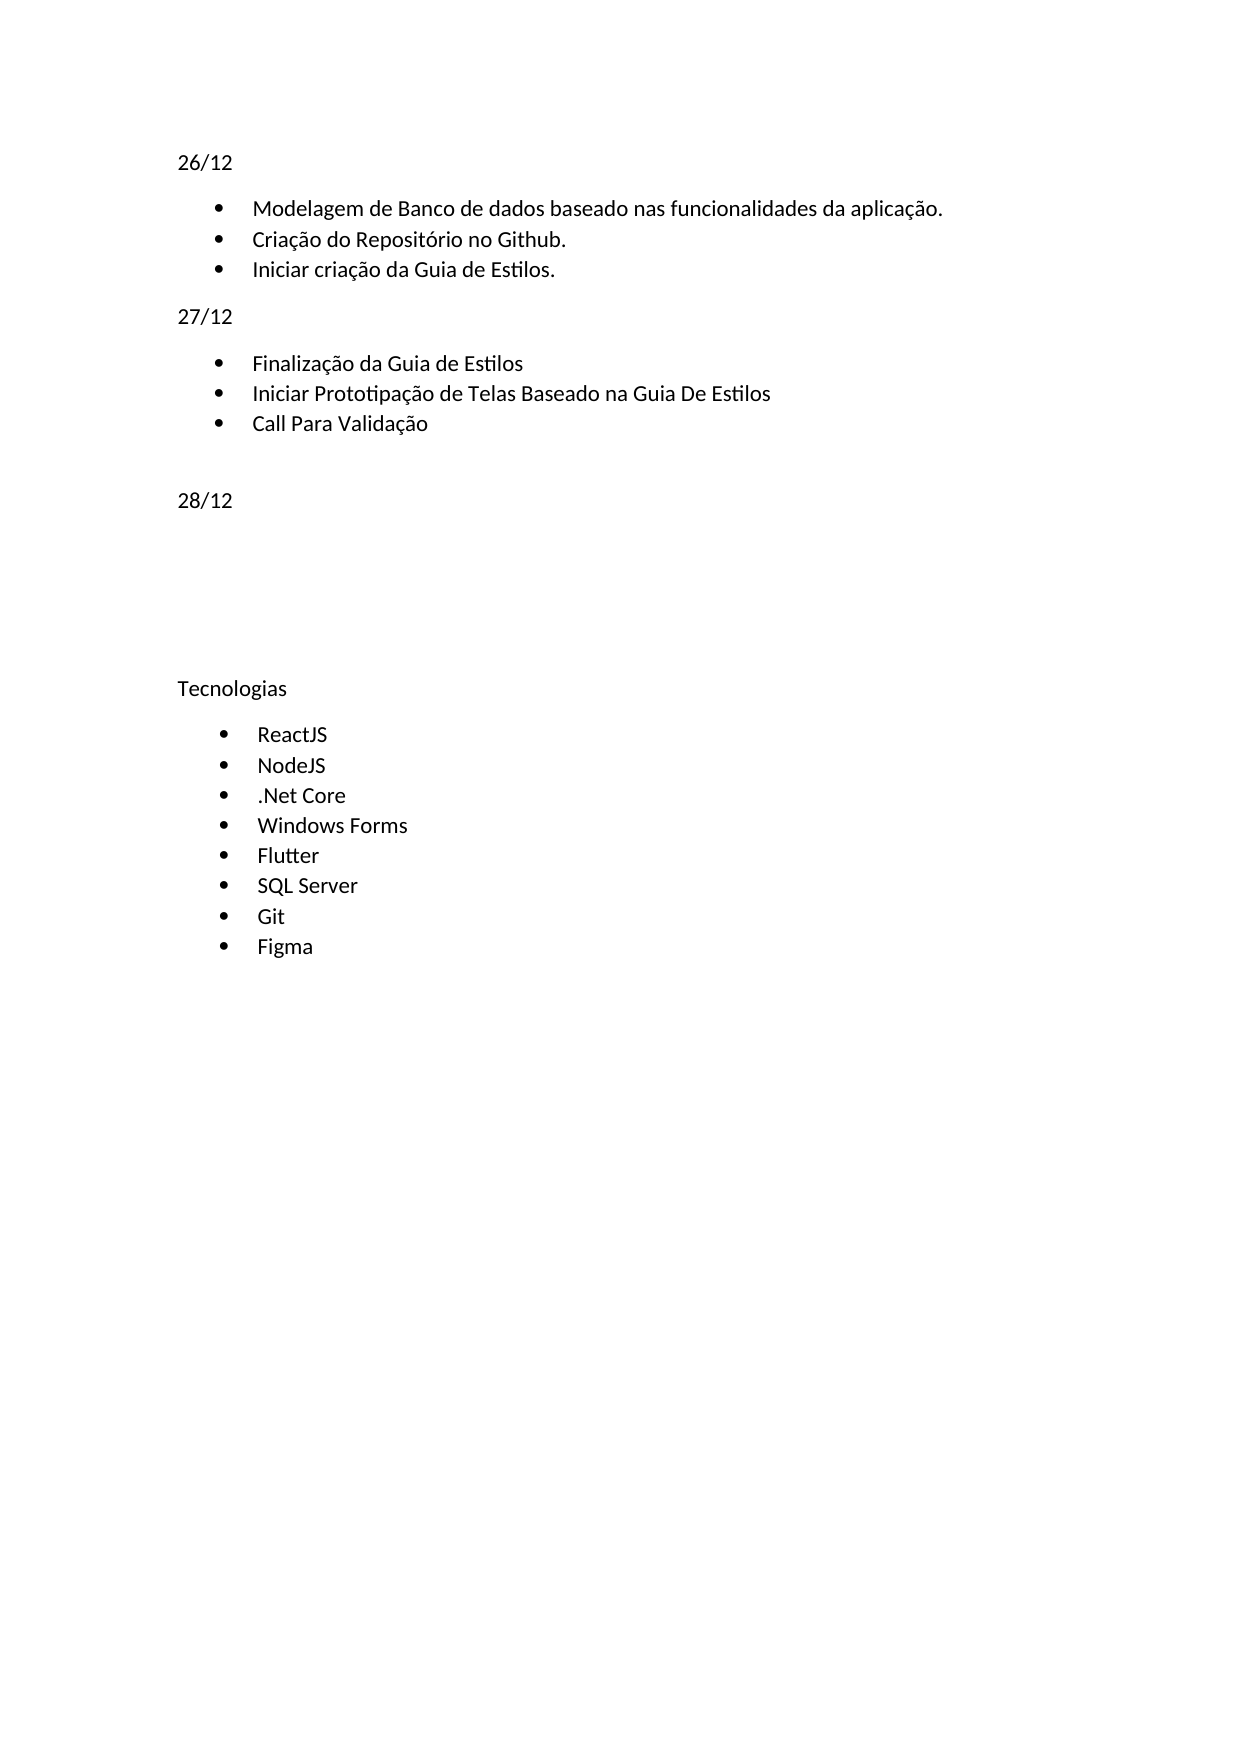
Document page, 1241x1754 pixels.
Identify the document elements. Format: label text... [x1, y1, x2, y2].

list .Net Core [220, 781, 1063, 809]
text 26/12 [177, 148, 1063, 176]
list Modelagem de Banco de dados baseado nas funcionalidades da aplicação. [215, 194, 1063, 222]
text 28/12 [177, 486, 1063, 514]
list Windows Forms [220, 811, 1063, 839]
list Figma [220, 932, 1063, 960]
list NodeJS [220, 751, 1063, 779]
list ReactJS [220, 721, 1063, 748]
text Tecnologias [177, 674, 1063, 702]
list SQL Server [220, 872, 1063, 899]
list Call Para Validação [215, 409, 1063, 437]
list Iniciar Prototipação de Telas Baseado na Guia De Estilos [215, 379, 1063, 407]
list Criação do Repositório no Github. [215, 225, 1063, 253]
text 27/12 [177, 302, 1063, 330]
list Git [220, 902, 1063, 930]
list Flutter [220, 841, 1063, 869]
list Iniciar criação da Guia de Estilos. [215, 255, 1063, 283]
list Finalização da Guia de Estilos [215, 349, 1063, 377]
